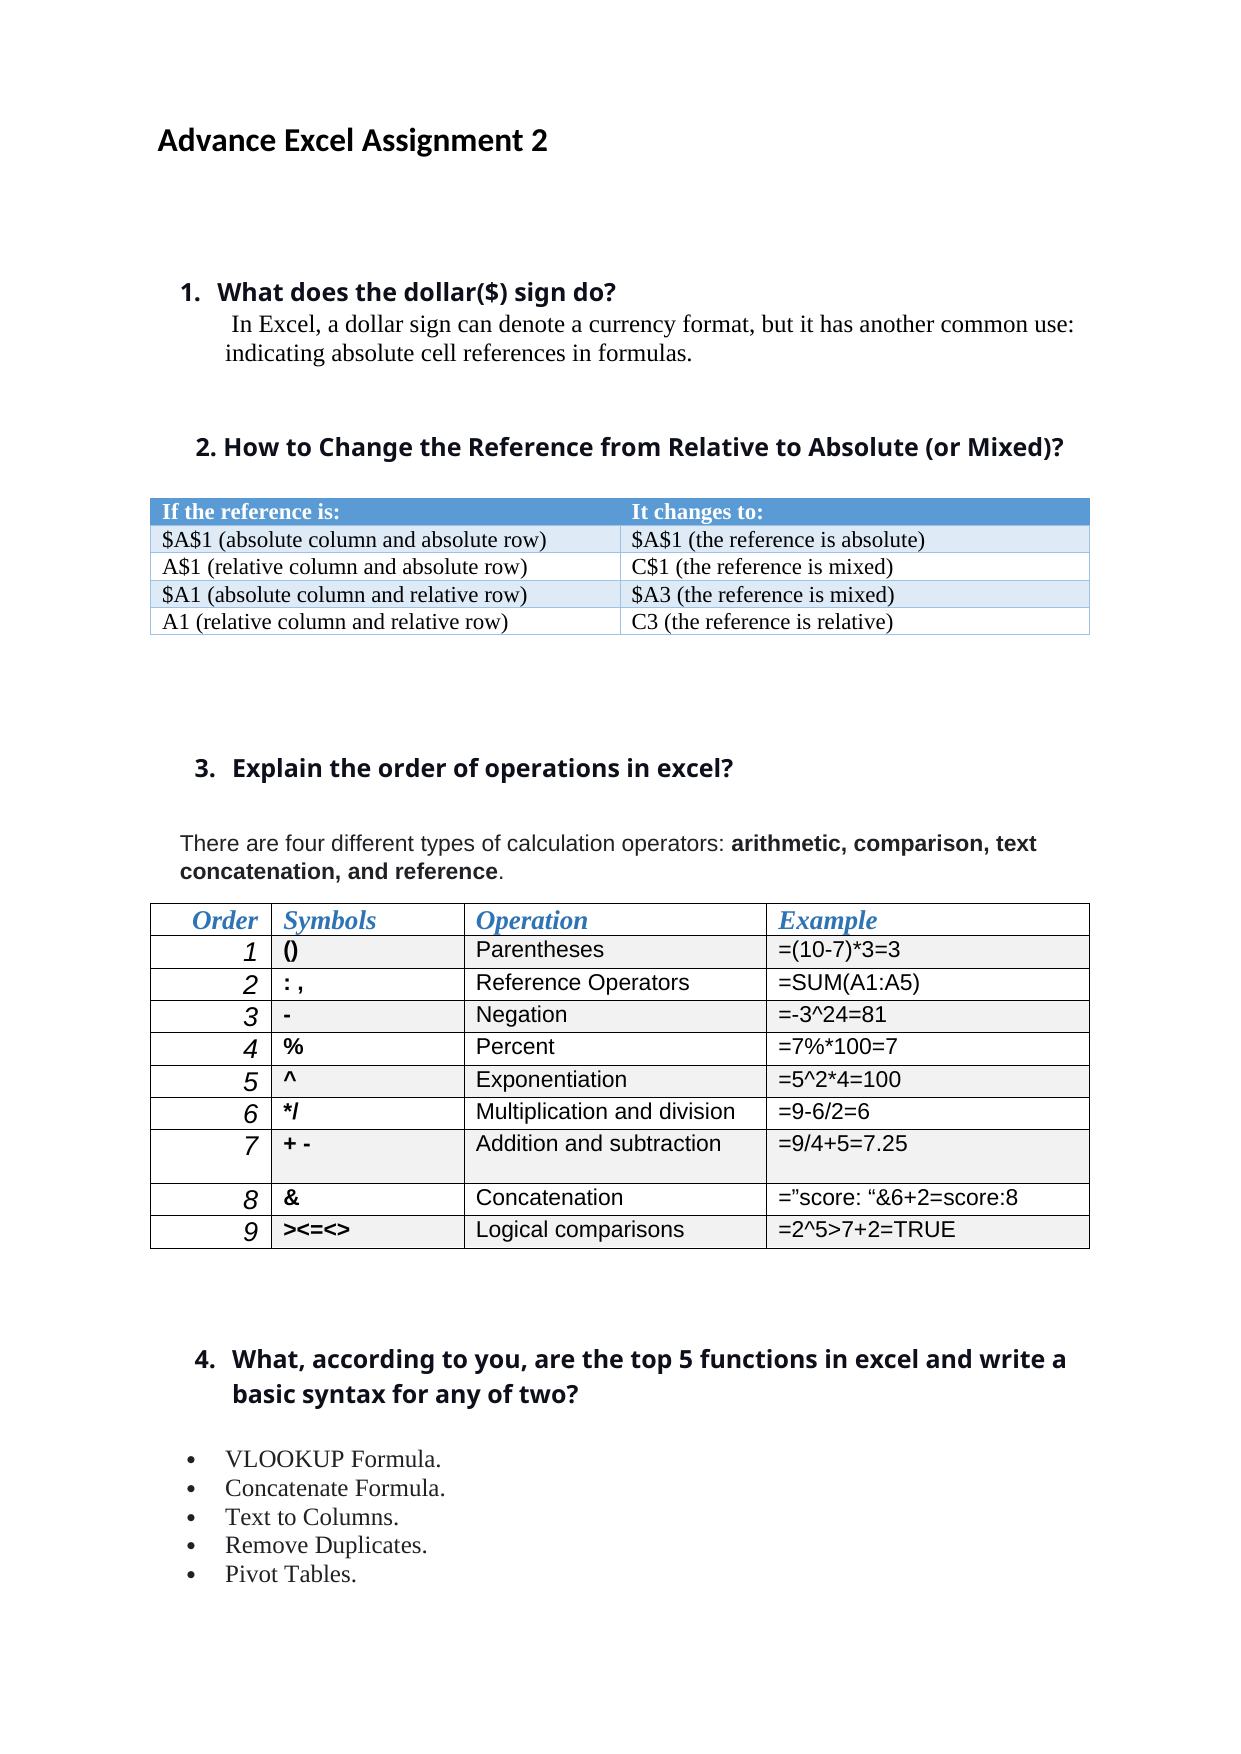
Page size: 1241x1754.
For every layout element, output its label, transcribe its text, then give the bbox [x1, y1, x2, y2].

table_cell () [272, 936, 464, 968]
table_cell Addition and subtraction [465, 1130, 766, 1183]
table_cell =SUM(A1:A5) [767, 969, 1089, 1000]
table_cell 3 [151, 1001, 271, 1032]
table_cell Negation [465, 1001, 766, 1032]
table_cell */ [272, 1098, 464, 1129]
table_cell $A$1 (the reference is absolute) [621, 526, 1089, 552]
table_header Order [151, 904, 271, 935]
table_cell $A3 (the reference is mixed) [621, 581, 1089, 607]
table_cell 2 [151, 969, 271, 1000]
table_cell 5 [151, 1066, 271, 1097]
table_cell 1 [151, 936, 271, 968]
table_cell Reference Operators [465, 969, 766, 1000]
table_cell ><=<> [272, 1216, 464, 1247]
text 2. How to Change the Reference from Relative to Absolute (or Mixed)? [150, 429, 1090, 463]
list Explain the order of operations in excel? [194, 750, 1090, 784]
table_cell $A1 (absolute column and relative row) [151, 581, 620, 607]
table_cell + - [272, 1130, 464, 1183]
table_cell A1 (relative column and relative row) [151, 608, 620, 634]
text In Excel, a dollar sign can denote a currency format, but it has another common use: indicating absolute cell references in formulas. [225, 309, 1090, 366]
table_cell =”score: “&6+2=score:8 [767, 1184, 1089, 1215]
table_cell =7%*100=7 [767, 1033, 1089, 1064]
list What does the dollar($) sign do? [179, 275, 1090, 309]
table_cell Percent [465, 1033, 766, 1064]
table_header Example [767, 904, 1089, 935]
table_header Operation [465, 904, 766, 935]
table_cell 8 [151, 1184, 271, 1215]
table_cell Logical comparisons [465, 1216, 766, 1247]
list Text to Columns. [187, 1502, 1090, 1531]
table_cell =9/4+5=7.25 [767, 1130, 1089, 1183]
text There are four different types of calculation operators: arithmetic, comparison, text concatenation, and reference. [179, 829, 1090, 884]
table_cell =2^5>7+2=TRUE [767, 1216, 1089, 1247]
table_cell 9 [151, 1216, 271, 1247]
table_cell 6 [151, 1098, 271, 1129]
table_cell =(10-7)*3=3 [767, 936, 1089, 968]
list VLOOKUP Formula. [187, 1444, 1090, 1473]
list Concatenate Formula. [187, 1473, 1090, 1502]
table_cell C3 (the reference is relative) [621, 608, 1089, 634]
table_cell =9-6/2=6 [767, 1098, 1089, 1129]
table_cell Exponentiation [465, 1066, 766, 1097]
table_header It changes to: [621, 499, 1089, 525]
list Pivot Tables. [187, 1559, 1090, 1588]
table_cell =-3^24=81 [767, 1001, 1089, 1032]
table_cell 7 [151, 1130, 271, 1183]
table_cell ^ [272, 1066, 464, 1097]
table_cell C$1 (the reference is mixed) [621, 553, 1089, 579]
table_cell % [272, 1033, 464, 1064]
table_cell A$1 (relative column and absolute row) [151, 553, 620, 579]
list Remove Duplicates. [187, 1531, 1090, 1559]
table_cell Multiplication and division [465, 1098, 766, 1129]
table_header Symbols [272, 904, 464, 935]
table_header If the reference is: [151, 499, 620, 525]
table_cell Parentheses [465, 936, 766, 968]
list What, according to you, are the top 5 functions in excel and write a basic syntax for any of two? [194, 1342, 1090, 1410]
table_cell - [272, 1001, 464, 1032]
table_cell Concatenation [465, 1184, 766, 1215]
table_cell $A$1 (absolute column and absolute row) [151, 526, 620, 552]
table_cell =5^2*4=100 [767, 1066, 1089, 1097]
table_cell & [272, 1184, 464, 1215]
table_cell : , [272, 969, 464, 1000]
table_cell 4 [151, 1033, 271, 1064]
